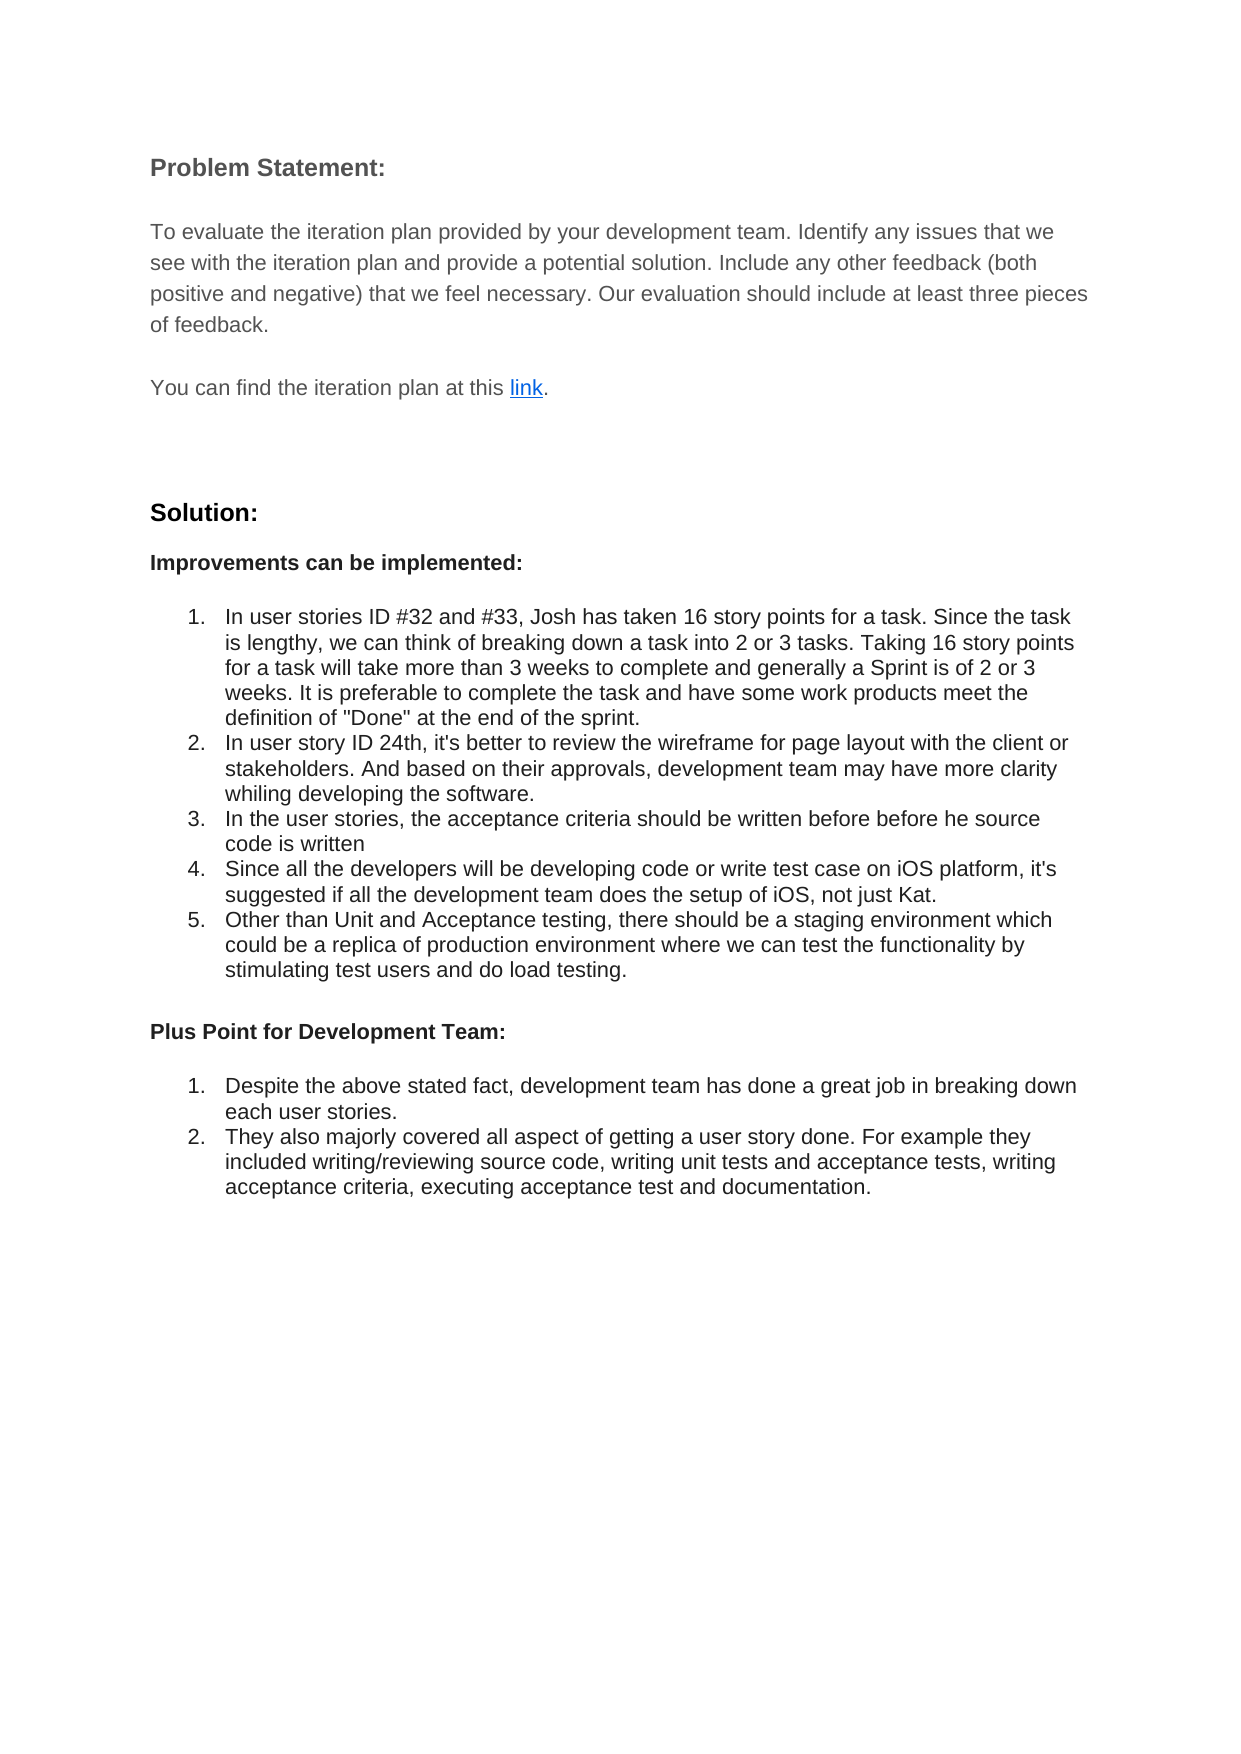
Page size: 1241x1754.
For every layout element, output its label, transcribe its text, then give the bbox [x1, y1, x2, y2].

list They also majorly covered all aspect of getting a user story done. For example they included writing/reviewing source code, writing unit tests and acceptance tests, writing acceptance criteria, executing acceptance test and documentation. [187, 1124, 1090, 1199]
list Since all the developers will be developing code or write test case on iOS platform, it's suggested if all the development team does the setup of iOS, not just Kat. [187, 856, 1090, 907]
text Solution: [150, 494, 1090, 527]
text Plus Point for Development Team: [150, 1011, 1090, 1044]
list In the user stories, the acceptance criteria should be written before before he source code is written [187, 806, 1090, 856]
text Improvements can be implemented: [150, 542, 1090, 575]
text You can find the iteration plan at this link. [150, 369, 1090, 400]
text To evaluate the iteration plan provided by your development team. Identify any issues that we see with the iteration plan and provide a potential solution. Include any other feedback (both positive and negative) that we feel necessary. Our evaluation should include at least three pieces of feedback. [150, 212, 1090, 337]
list Other than Unit and Acceptance testing, there should be a staging environment which could be a replica of production environment where we can test the functionality by stimulating test users and do load testing. [187, 907, 1090, 982]
text Problem Statement: [150, 150, 1090, 181]
list In user story ID 24th, it's better to review the wireframe for page layout with the client or stakeholders. And based on their approvals, development team may have more clarity whiling developing the software. [187, 730, 1090, 806]
list Despite the above stated fact, development team has done a great job in breaking down each user stories. [187, 1073, 1090, 1124]
list In user stories ID #32 and #33, Josh has taken 16 story points for a task. Since the task is lengthy, we can think of breaking down a task into 2 or 3 tasks. Taking 16 story points for a task will take more than 3 weeks to complete and generally a Sprint is of 2 or 3 weeks. It is preferable to complete the task and have some work products meet the definition of "Done" at the end of the sprint. [187, 604, 1090, 730]
